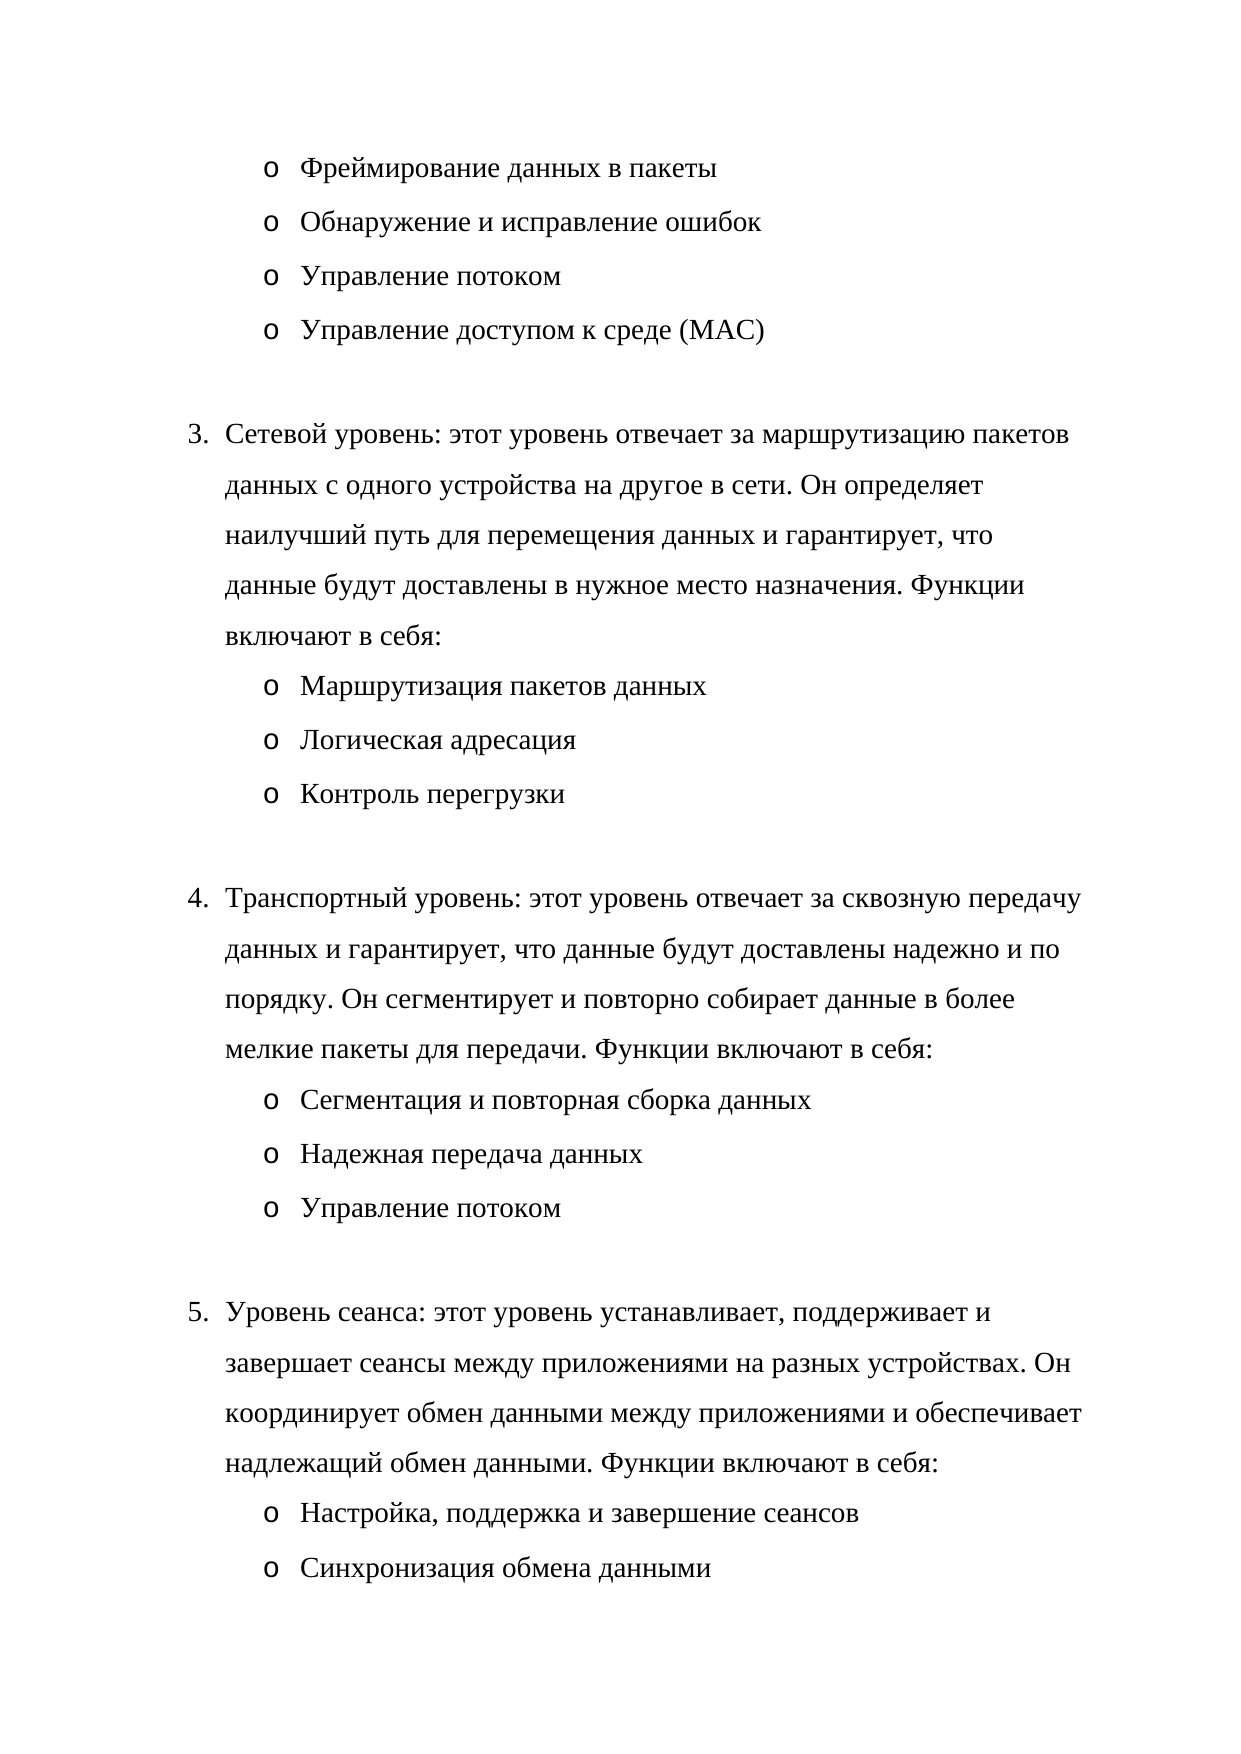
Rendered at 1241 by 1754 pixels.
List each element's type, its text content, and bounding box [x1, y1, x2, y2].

list Надежная передача данных [262, 1136, 1090, 1172]
list Синхронизация обмена данными [262, 1550, 1090, 1586]
list Управление доступом к среде (MAC) [262, 312, 1090, 348]
list Сегментация и повторная сборка данных [262, 1082, 1090, 1118]
list Настройка, поддержка и завершение сеансов [262, 1496, 1090, 1532]
list Логическая адресация [262, 722, 1090, 758]
list Маршрутизация пакетов данных [262, 668, 1090, 704]
list Уровень сеанса: этот уровень устанавливает, поддерживает и завершает сеансы между приложениями на разных устройствах. Он координирует обмен данными между приложениями и обеспечивает надлежащий обмен данными. Функции включают в себя: [187, 1294, 1090, 1479]
list Сетевой уровень: этот уровень отвечает за маршрутизацию пакетов данных с одного устройства на другое в сети. Он определяет наилучший путь для перемещения данных и гарантирует, что данные будут доставлены в нужное место назначения. Функции включают в себя: [187, 417, 1090, 651]
list Обнаружение и исправление ошибок [262, 204, 1090, 240]
list Контроль перегрузки [262, 776, 1090, 812]
list Фреймирование данных в пакеты [262, 150, 1090, 186]
list Транспортный уровень: этот уровень отвечает за сквозную передачу данных и гарантирует, что данные будут доставлены надежно и по порядку. Он сегментирует и повторно собирает данные в более мелкие пакеты для передачи. Функции включают в себя: [187, 881, 1090, 1065]
list Управление потоком [262, 258, 1090, 294]
list Управление потоком [262, 1190, 1090, 1226]
